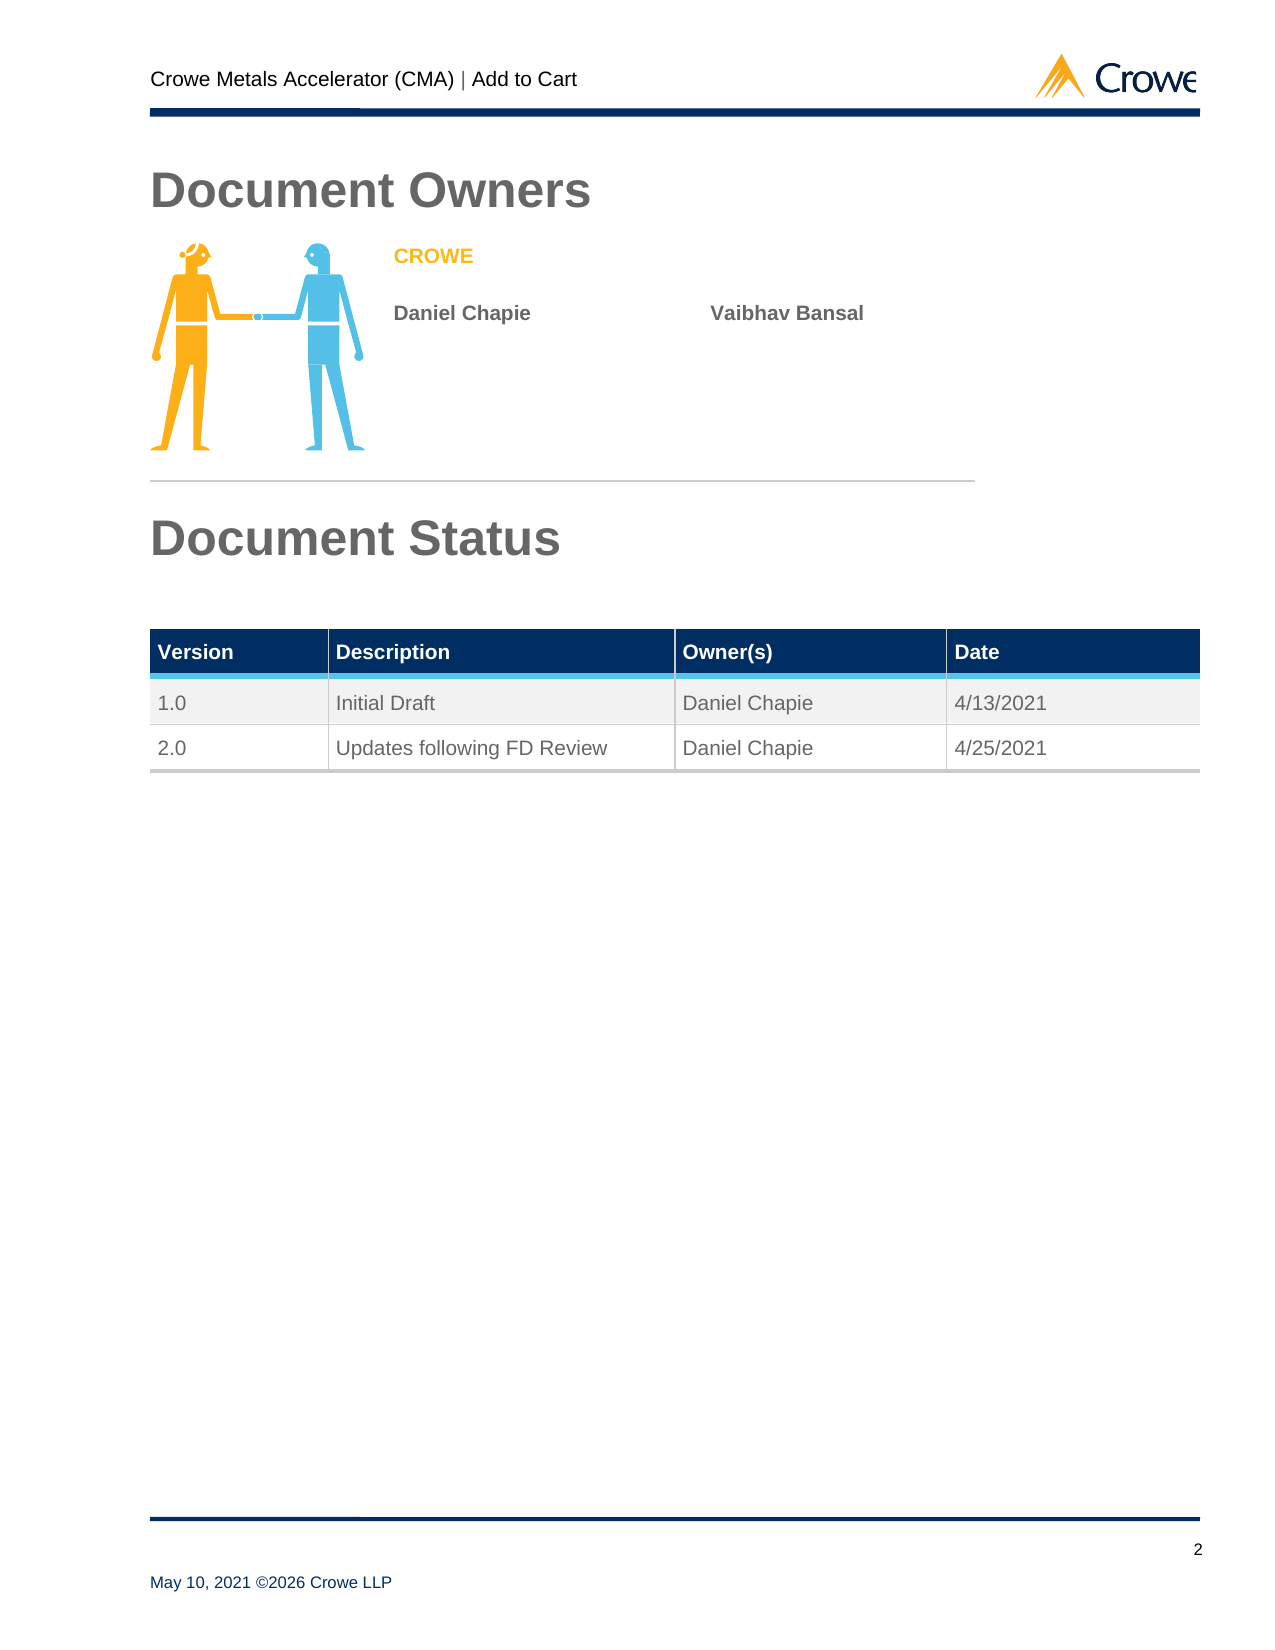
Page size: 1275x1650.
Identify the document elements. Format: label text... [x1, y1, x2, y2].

table_cell Initial Draft [329, 679, 674, 723]
table_cell Updates following FD Review [329, 725, 674, 769]
table_cell 1.0 [150, 679, 328, 723]
table_cell 4/25/2021 [947, 725, 1200, 769]
table_header Owner(s) [676, 629, 946, 673]
table_header Version [150, 629, 328, 673]
table_header Date [947, 629, 1200, 673]
table_header Description [329, 629, 674, 673]
table_cell Daniel Chapie [676, 725, 946, 769]
table_cell 2.0 [150, 725, 328, 769]
table_cell Daniel Chapie [676, 679, 946, 723]
table_cell 4/13/2021 [947, 679, 1200, 723]
picture [1033, 53, 1197, 98]
